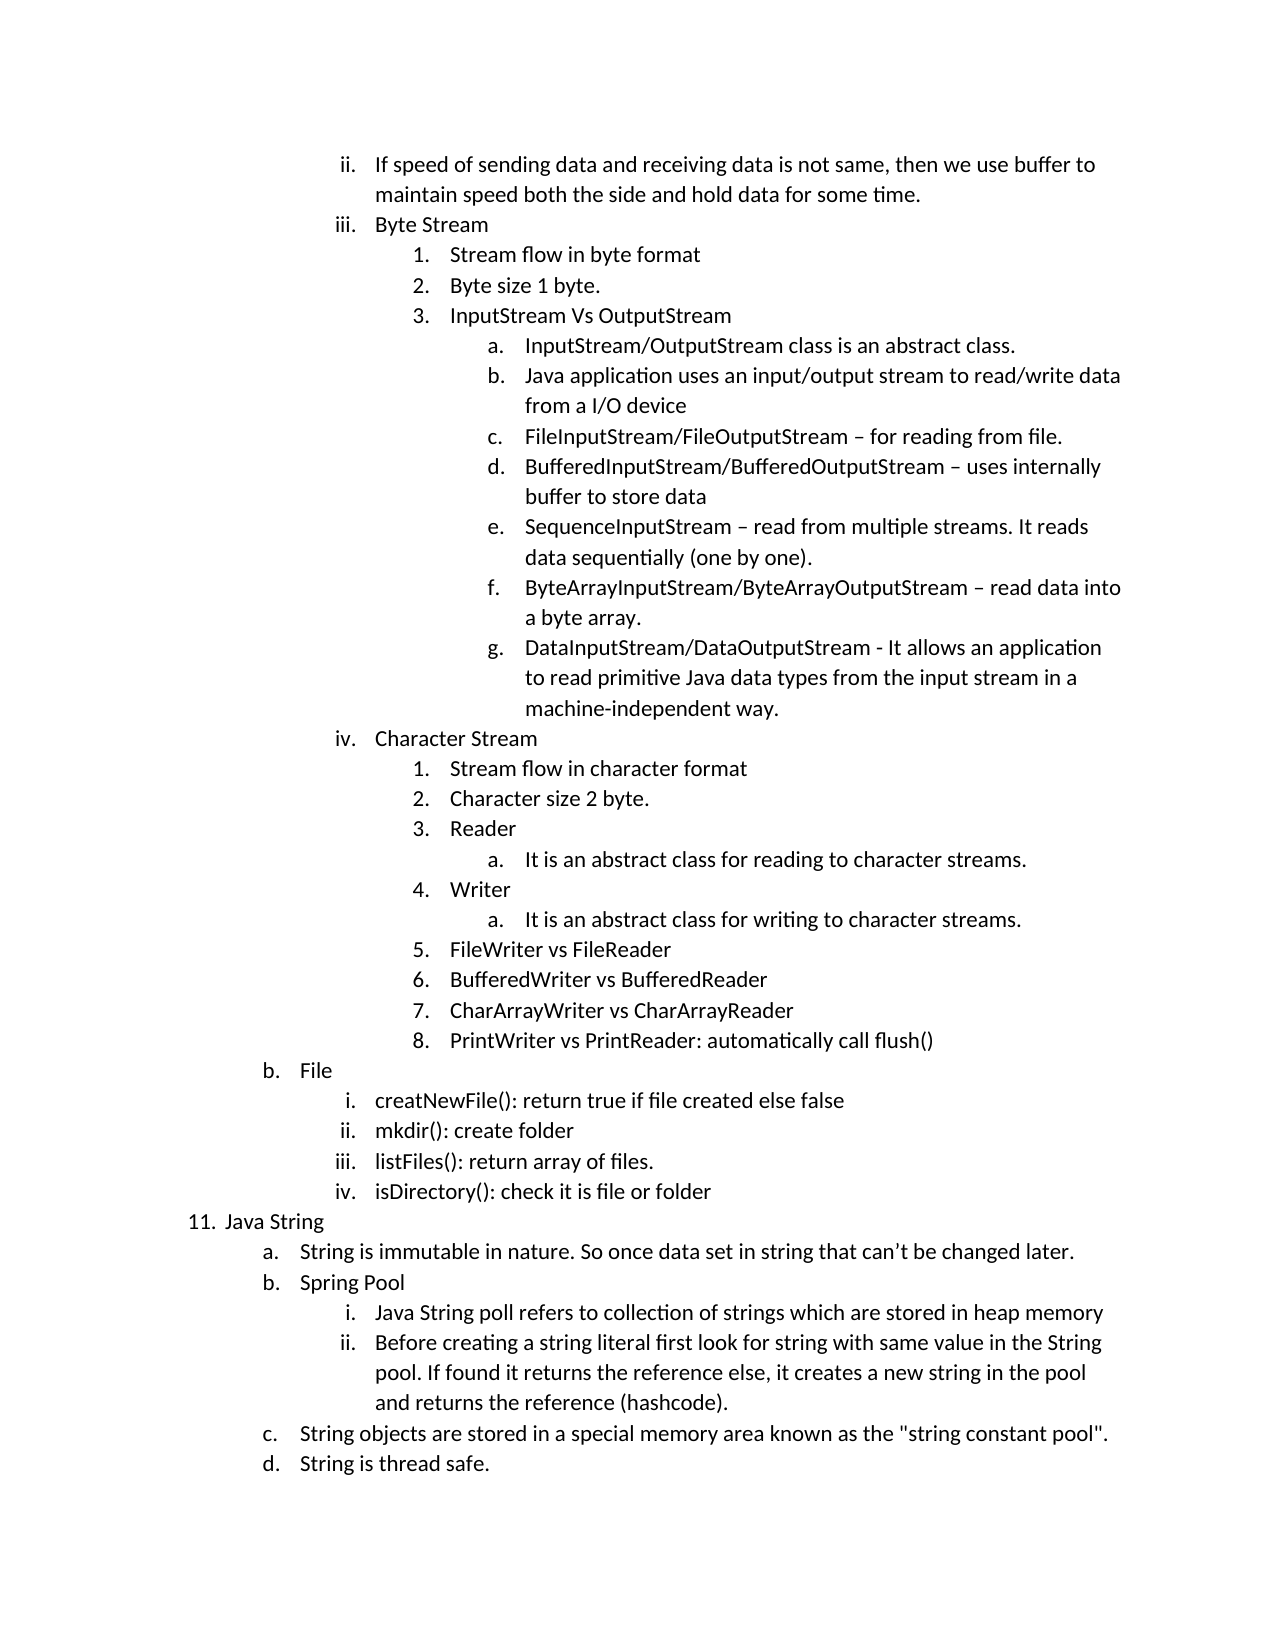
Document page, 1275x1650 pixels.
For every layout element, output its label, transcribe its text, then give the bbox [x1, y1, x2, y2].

list BufferedWriter vs BufferedReader [412, 966, 1125, 994]
list Character Stream [356, 724, 1125, 752]
list DataInputStream/DataOutputStream - It allows an application to read primitive Java data types from the input stream in a machine-independent way. [487, 633, 1125, 722]
list creatNewFile(): return true if file created else false [356, 1086, 1125, 1114]
list Spring Pool [262, 1268, 1125, 1296]
list Byte Stream [356, 210, 1125, 238]
list Before creating a string literal first look for string with same value in the String pool. If found it returns the reference else, it creates a new string in the pool and returns the reference (hashcode). [356, 1328, 1125, 1417]
list CharArrayWriter vs CharArrayReader [412, 996, 1125, 1024]
list Writer [412, 875, 1125, 903]
list Java String [187, 1207, 1125, 1235]
list InputStream/OutputStream class is an abstract class. [487, 331, 1125, 359]
list InputStream Vs OutputStream [412, 301, 1125, 329]
list ByteArrayInputStream/ByteArrayOutputStream – read data into a byte array. [487, 573, 1125, 631]
list listFiles(): return array of files. [356, 1147, 1125, 1175]
list It is an abstract class for writing to character streams. [487, 905, 1125, 933]
list String objects are stored in a special memory area known as the "string constant pool". [262, 1419, 1125, 1447]
list SequenceInputStream – read from multiple streams. It reads data sequentially (one by one). [487, 512, 1125, 571]
list Java String poll refers to collection of strings which are stored in heap memory [356, 1298, 1125, 1326]
list Java application uses an input/output stream to read/write data from a I/O device [487, 361, 1125, 420]
list FileInputStream/FileOutputStream – for reading from file. [487, 422, 1125, 450]
list FileWriter vs FileReader [412, 935, 1125, 963]
list Character size 2 byte. [412, 784, 1125, 812]
list Stream flow in byte format [412, 241, 1125, 269]
list Stream flow in character format [412, 754, 1125, 782]
list It is an abstract class for reading to character streams. [487, 845, 1125, 873]
list If speed of sending data and receiving data is not same, then we use buffer to maintain speed both the side and hold data for some time. [356, 150, 1125, 208]
list BufferedInputStream/BufferedOutputStream – uses internally buffer to store data [487, 452, 1125, 510]
list PrintWriter vs PrintReader: automatically call flush() [412, 1026, 1125, 1054]
list Byte size 1 byte. [412, 271, 1125, 299]
list String is thread safe. [262, 1449, 1125, 1477]
list String is immutable in nature. So once data set in string that can’t be changed later. [262, 1237, 1125, 1266]
list isDirectory(): check it is file or folder [356, 1177, 1125, 1205]
list mkdir(): create folder [356, 1117, 1125, 1145]
list Reader [412, 814, 1125, 843]
list File [262, 1056, 1125, 1084]
